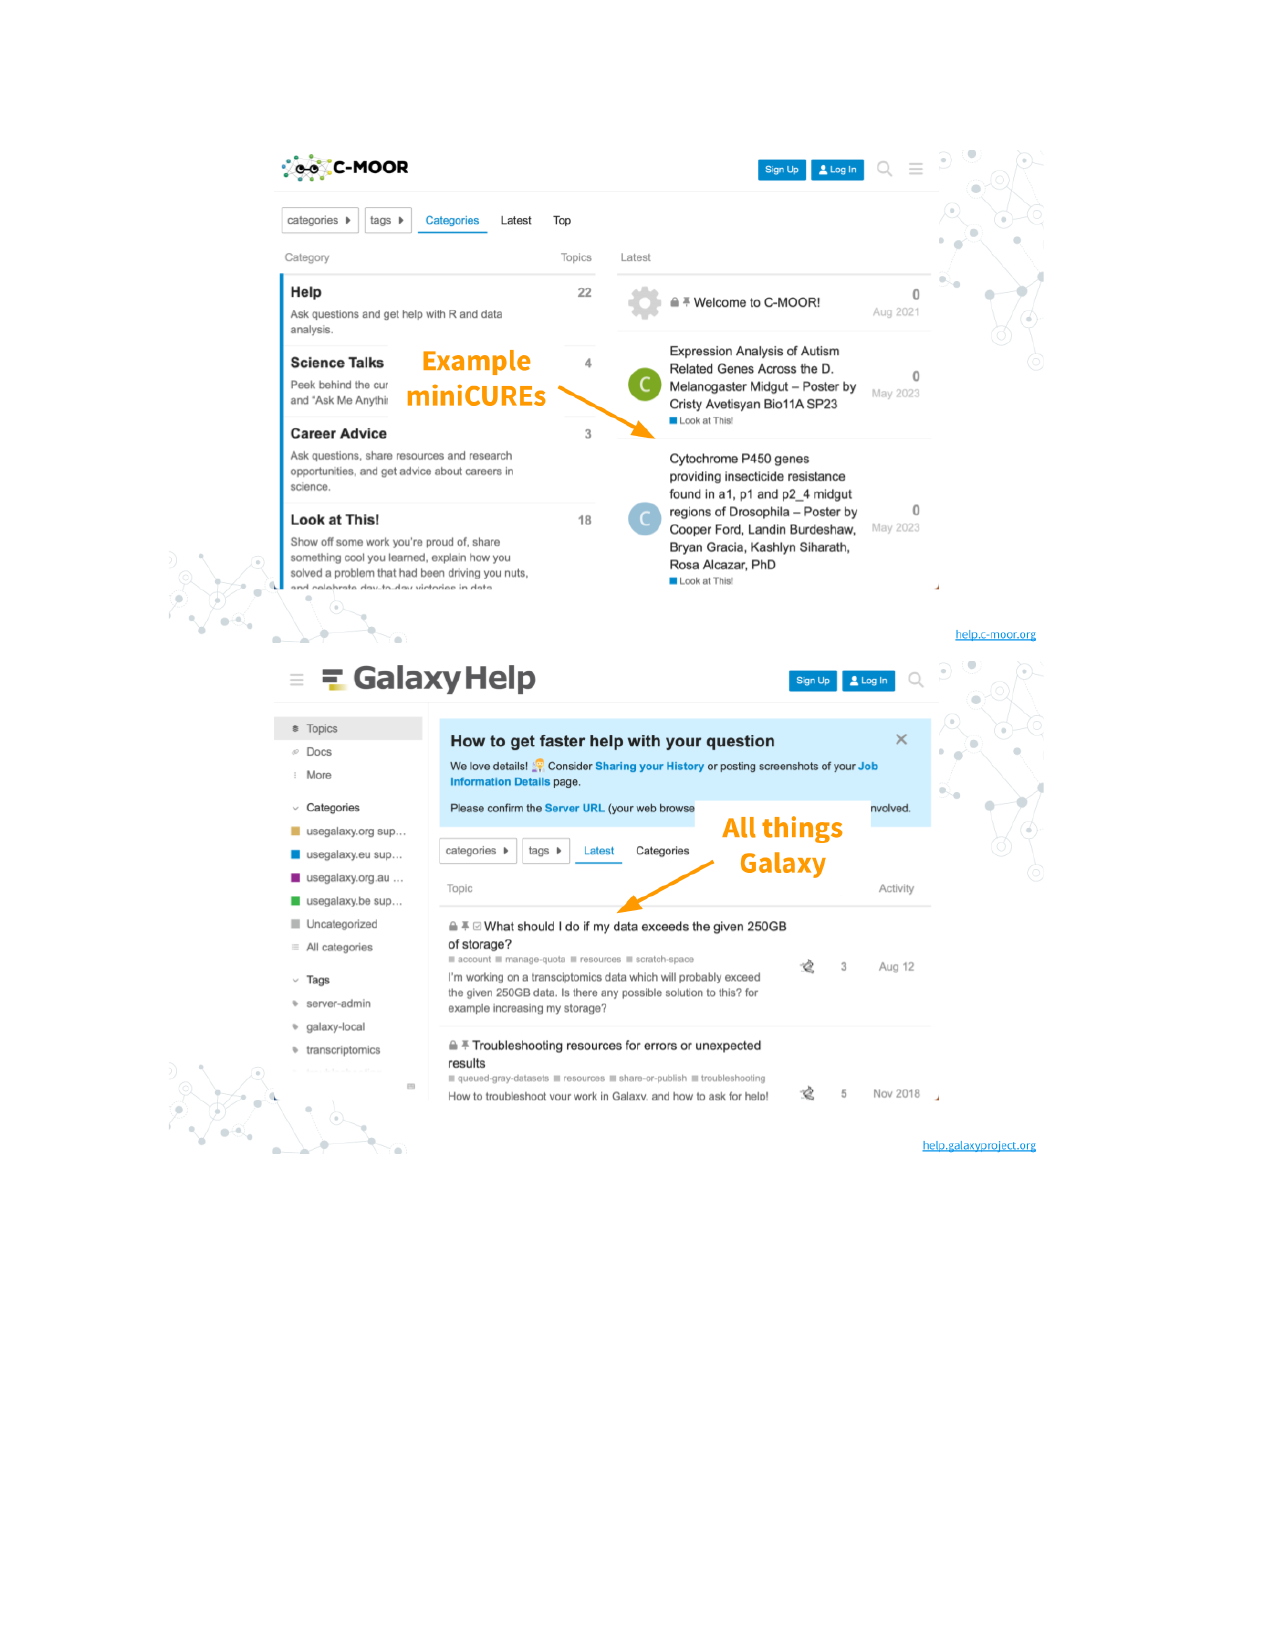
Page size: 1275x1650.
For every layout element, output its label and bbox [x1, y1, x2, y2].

picture [168, 661, 1044, 1154]
picture [168, 150, 1044, 643]
